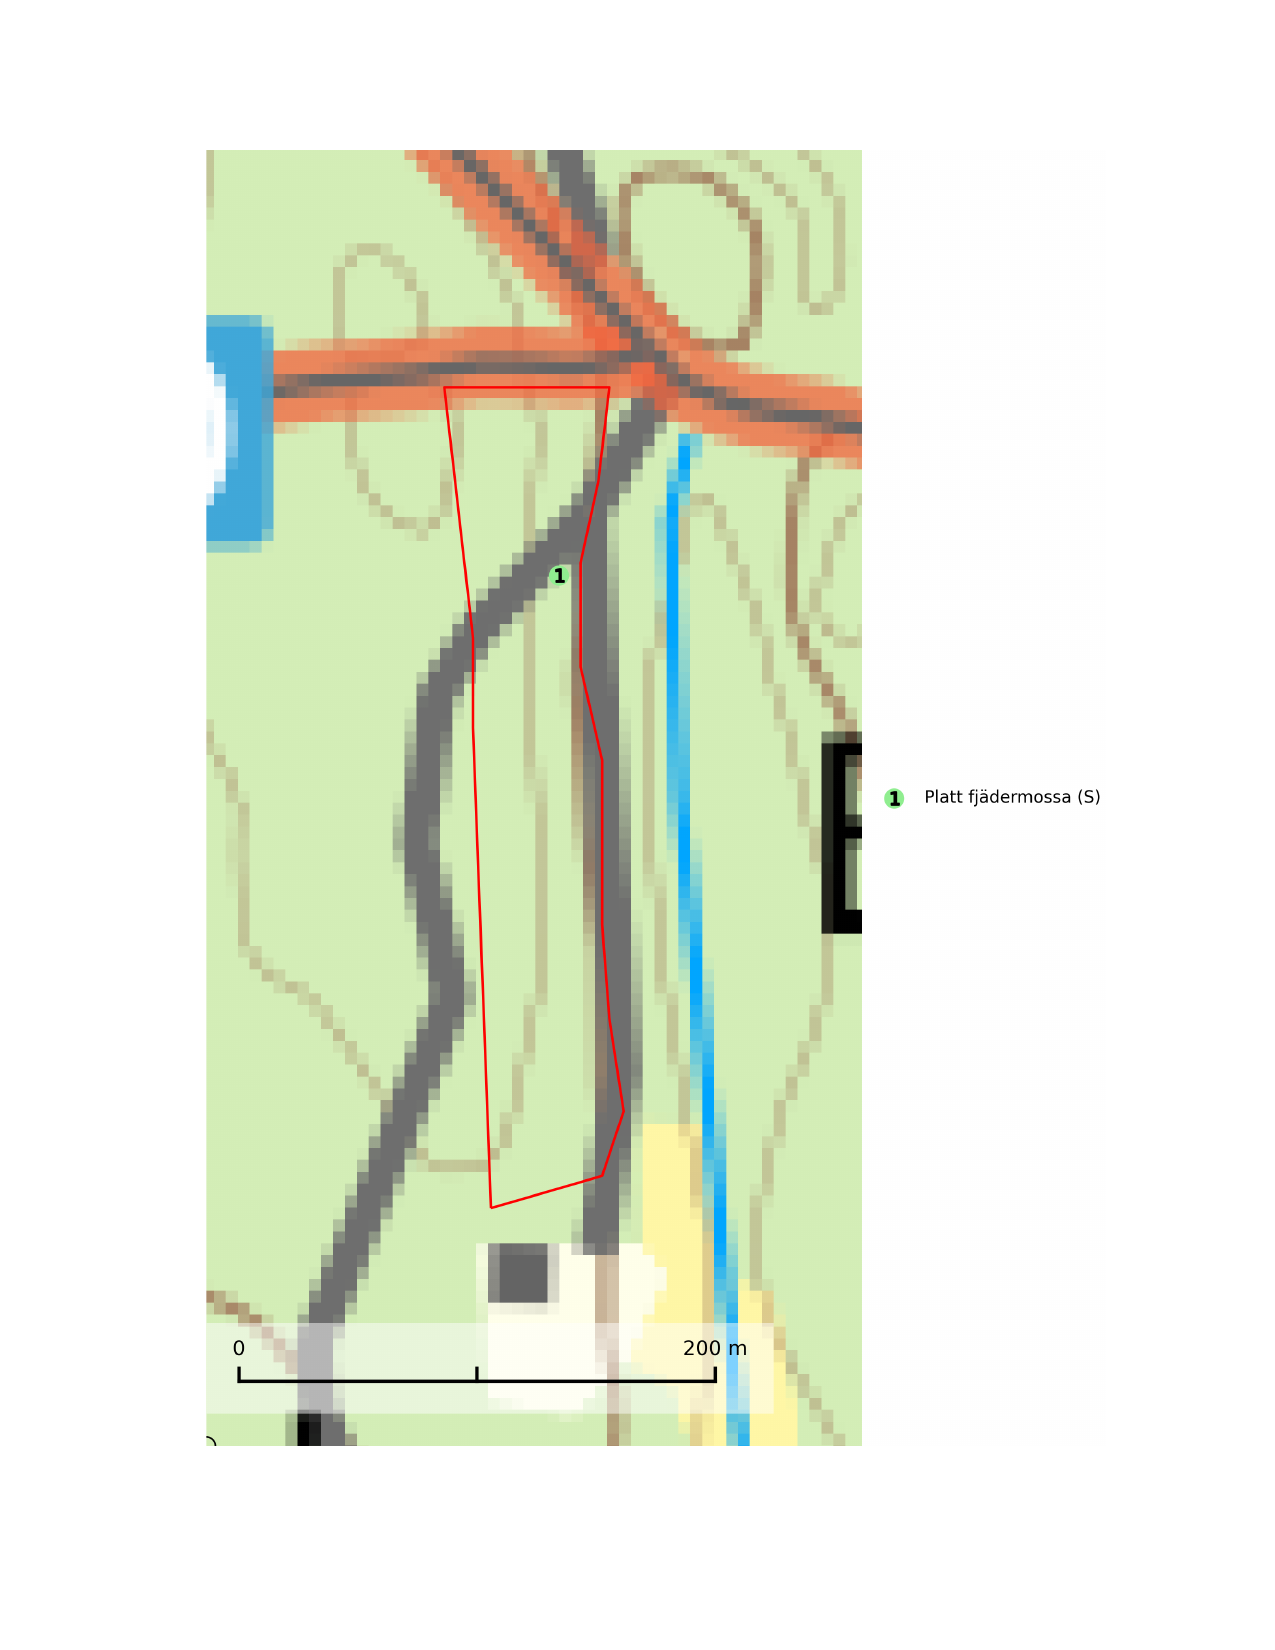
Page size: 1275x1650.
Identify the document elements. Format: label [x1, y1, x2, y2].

picture [206, 150, 1107, 1446]
